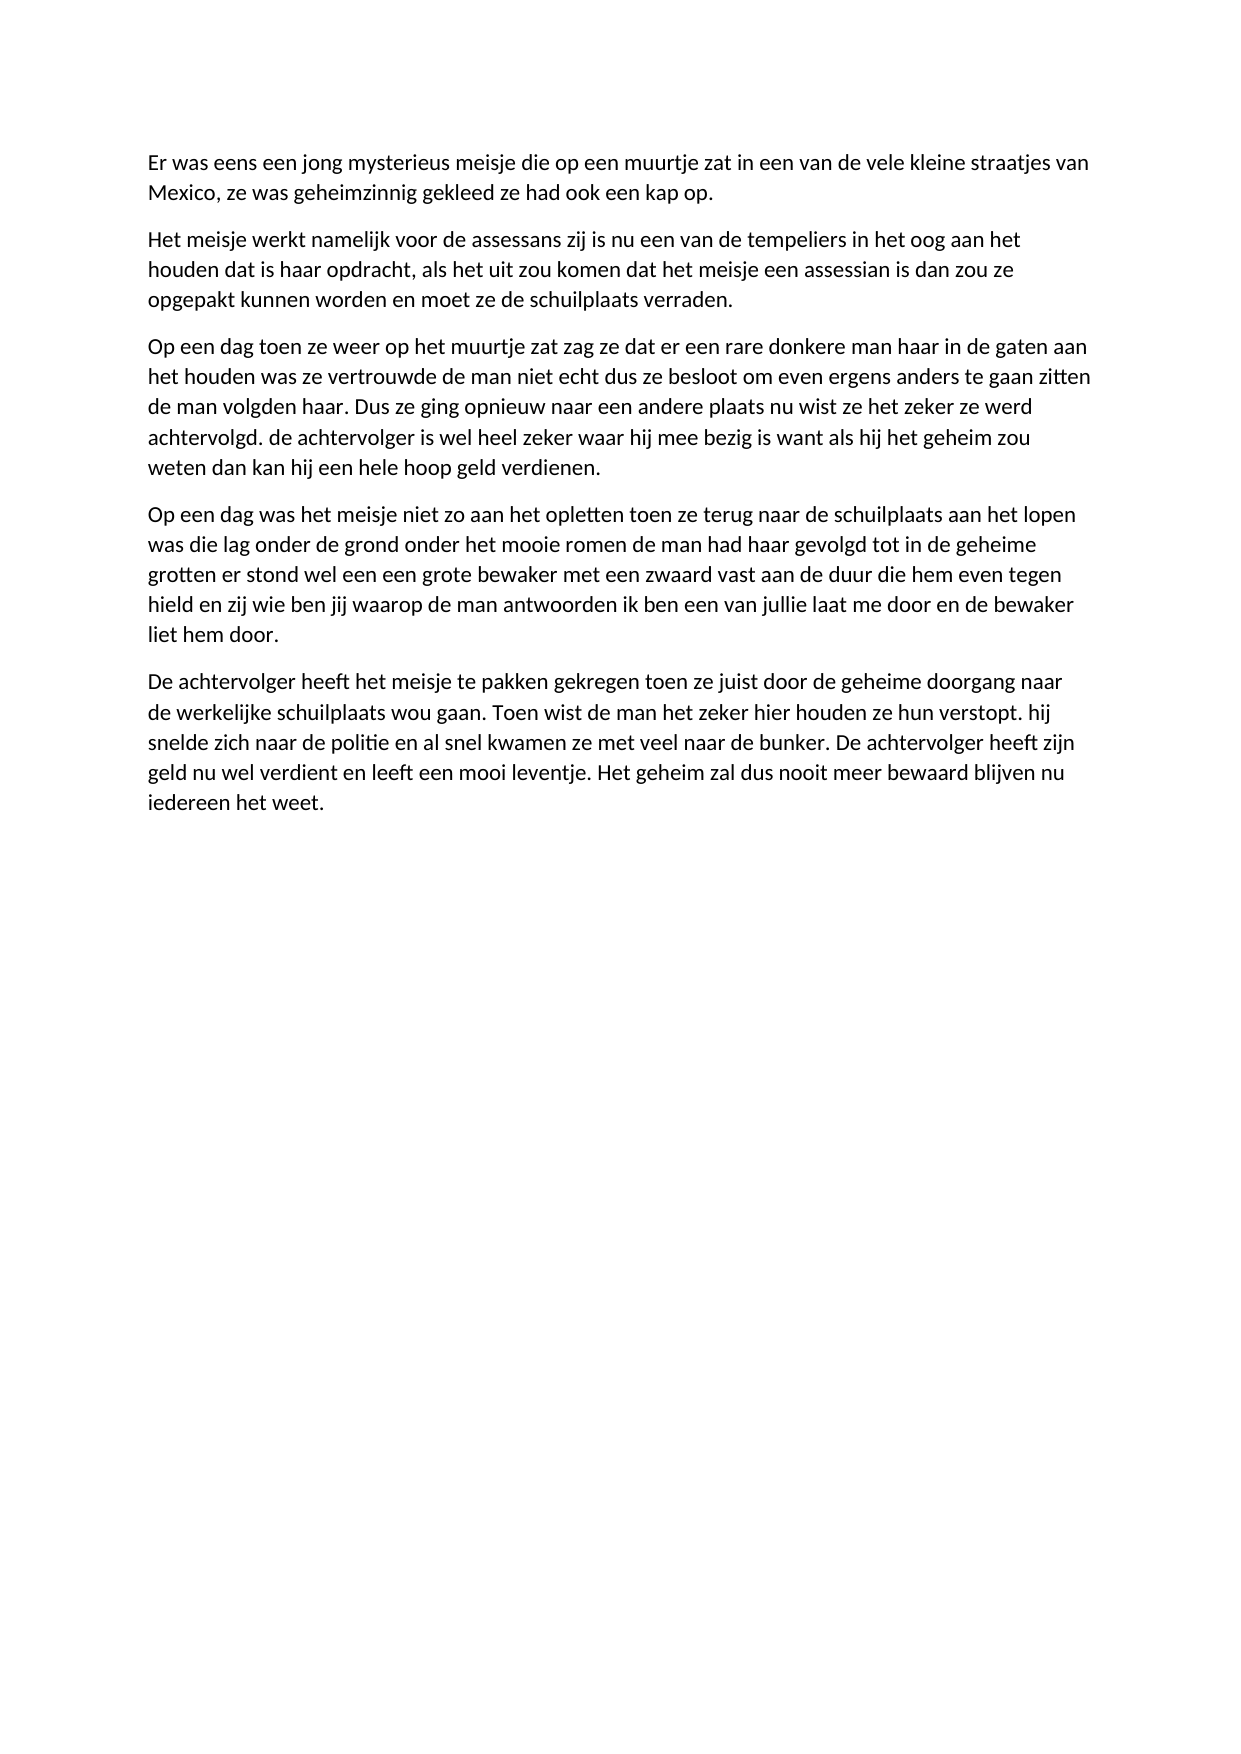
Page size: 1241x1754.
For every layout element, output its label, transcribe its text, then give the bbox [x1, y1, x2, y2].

text Er was eens een jong mysterieus meisje die op een muurtje zat in een van de vele kleine straatjes van Mexico, ze was geheimzinnig gekleed ze had ook een kap op. [148, 148, 1093, 206]
text De achtervolger heeft het meisje te pakken gekregen toen ze juist door de geheime doorgang naar de werkelijke schuilplaats wou gaan. Toen wist de man het zeker hier houden ze hun verstopt. hij snelde zich naar de politie en al snel kwamen ze met veel naar de bunker. De achtervolger heeft zijn geld nu wel verdient en leeft een mooi leventje. Het geheim zal dus nooit meer bewaard blijven nu iedereen het weet. [148, 667, 1093, 816]
text Het meisje werkt namelijk voor de assessans zij is nu een van de tempeliers in het oog aan het houden dat is haar opdracht, als het uit zou komen dat het meisje een assessian is dan zou ze opgepakt kunnen worden en moet ze de schuilplaats verraden. [148, 225, 1093, 313]
text Op een dag was het meisje niet zo aan het opletten toen ze terug naar de schuilplaats aan het lopen was die lag onder de grond onder het mooie romen de man had haar gevolgd tot in de geheime grotten er stond wel een een grote bewaker met een zwaard vast aan de duur die hem even tegen hield en zij wie ben jij waarop de man antwoorden ik ben een van jullie laat me door en de bewaker liet hem door. [148, 500, 1093, 648]
text Op een dag toen ze weer op het muurtje zat zag ze dat er een rare donkere man haar in de gaten aan het houden was ze vertrouwde de man niet echt dus ze besloot om even ergens anders te gaan zitten de man volgden haar. Dus ze ging opnieuw naar een andere plaats nu wist ze het zeker ze werd achtervolgd. de achtervolger is wel heel zeker waar hij mee bezig is want als hij het geheim zou weten dan kan hij een hele hoop geld verdienen. [148, 332, 1093, 481]
